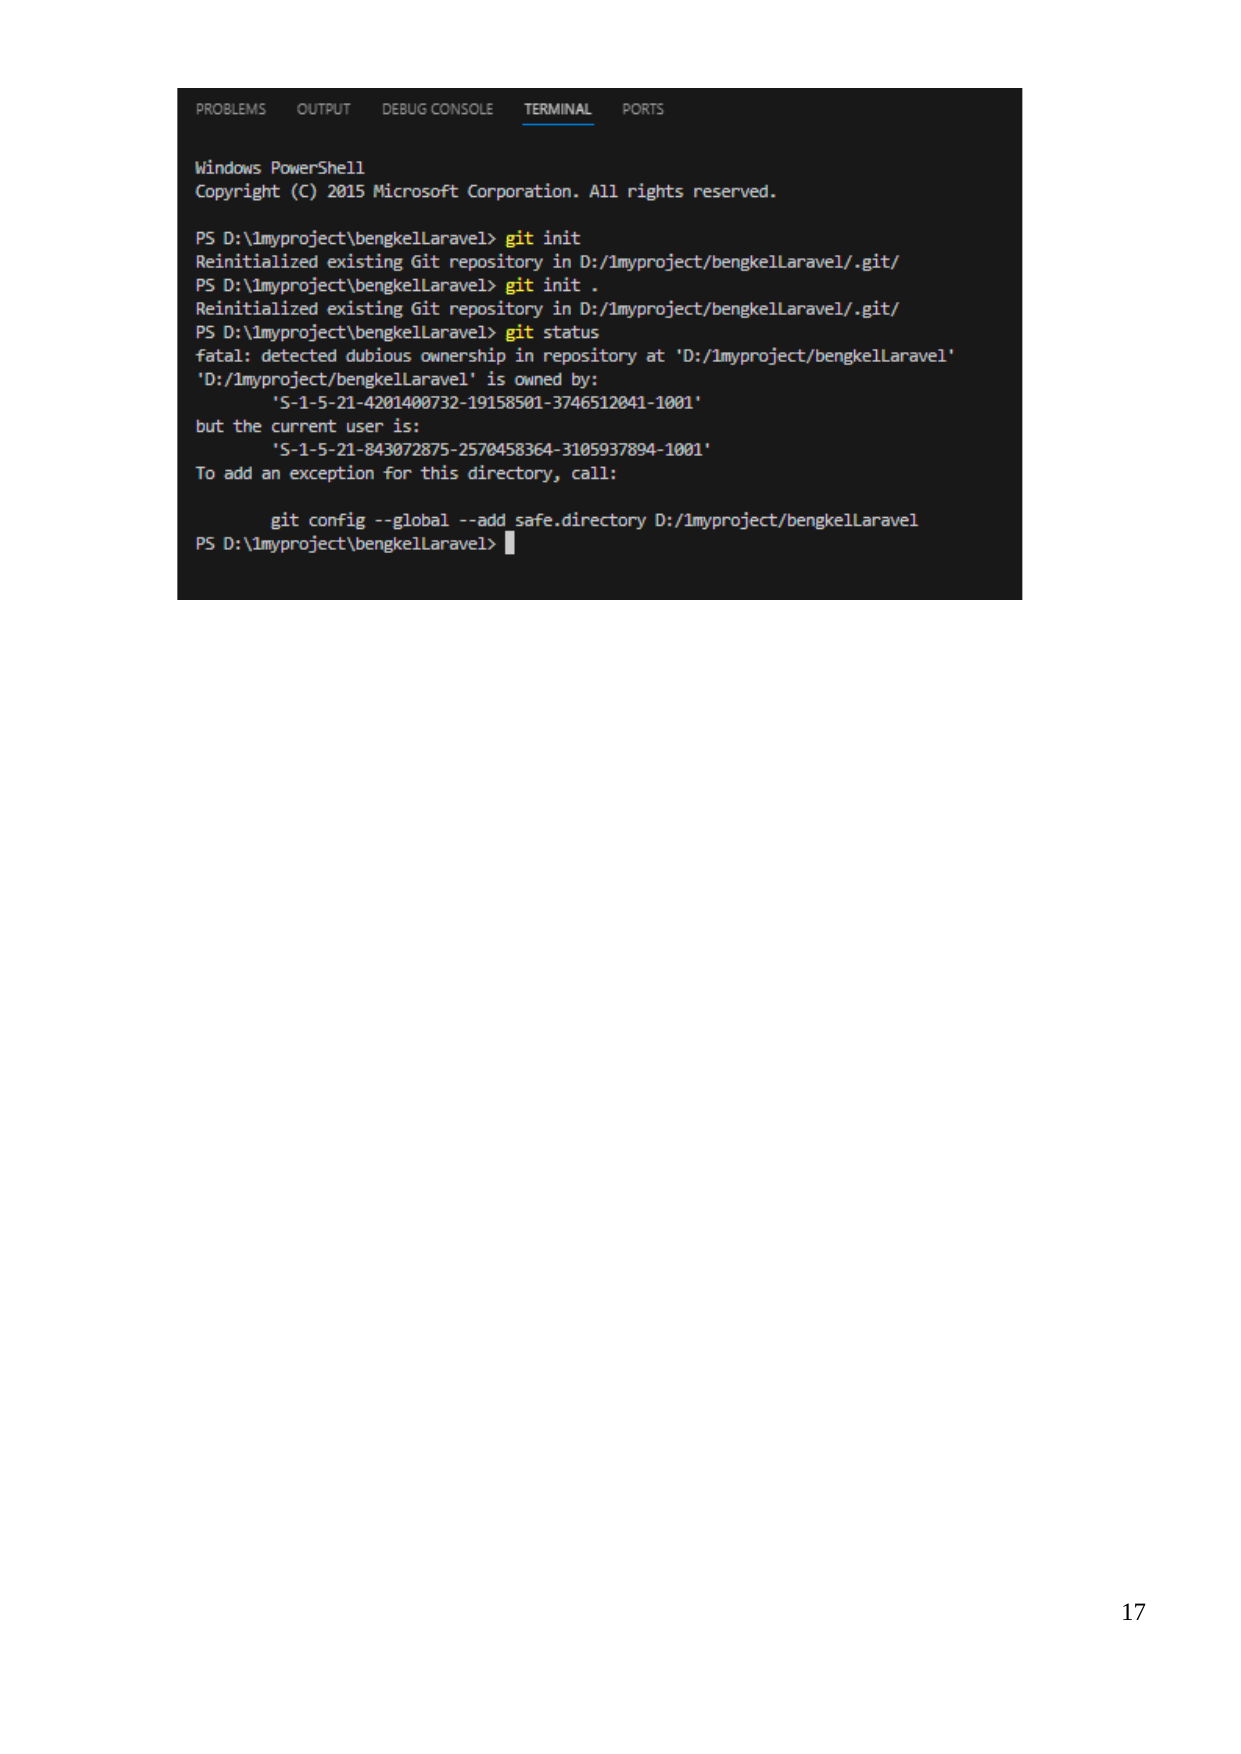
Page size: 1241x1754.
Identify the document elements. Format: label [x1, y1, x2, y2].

picture [177, 88, 1023, 600]
